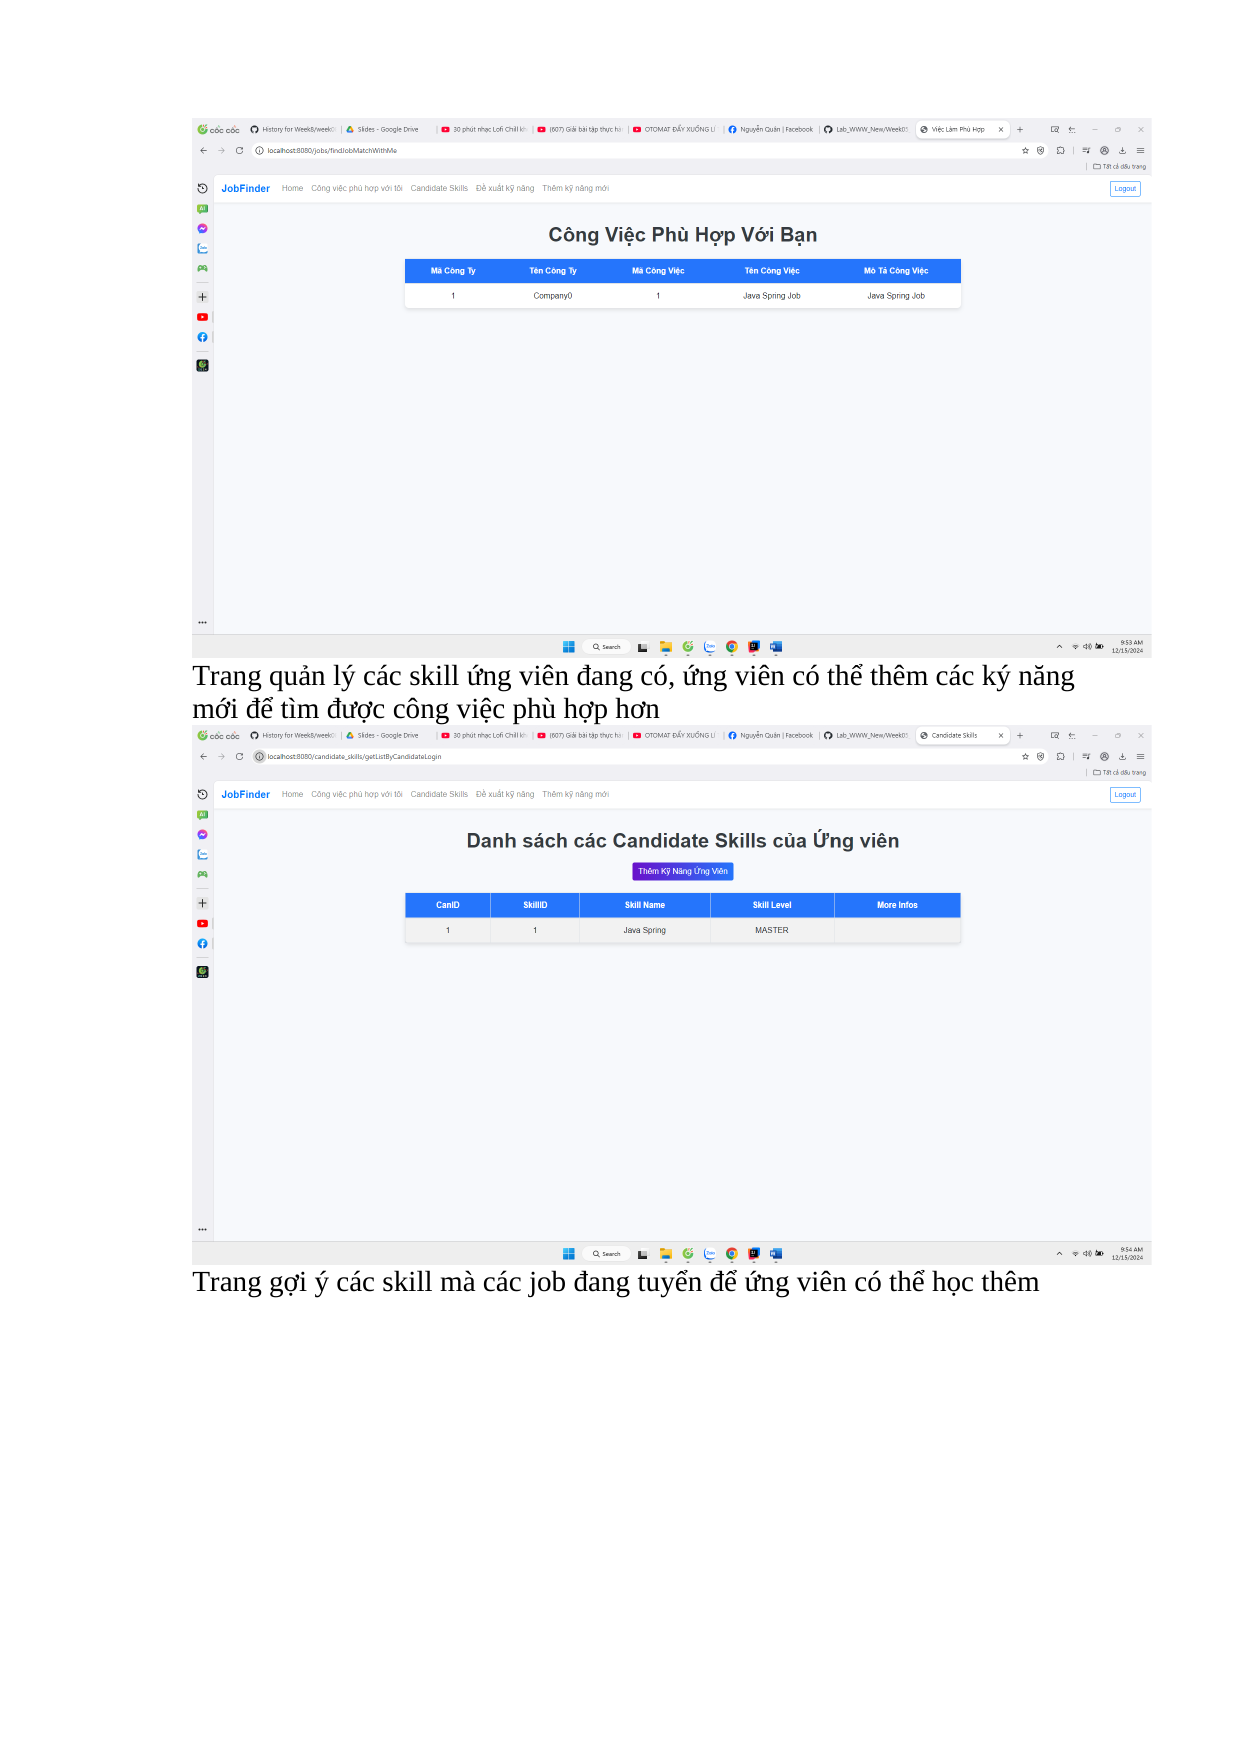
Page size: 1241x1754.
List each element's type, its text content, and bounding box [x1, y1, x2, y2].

picture [192, 725, 1152, 1265]
text Trang quản lý các skill ứng viên đang có, ứng viên có thể thêm các ký năng mới để tìm được công việc phù hợp hơn [192, 658, 1092, 725]
text Trang gợi ý các skill mà các job đang tuyển để ứng viên có thể học thêm [192, 1265, 1092, 1298]
picture [192, 118, 1152, 658]
